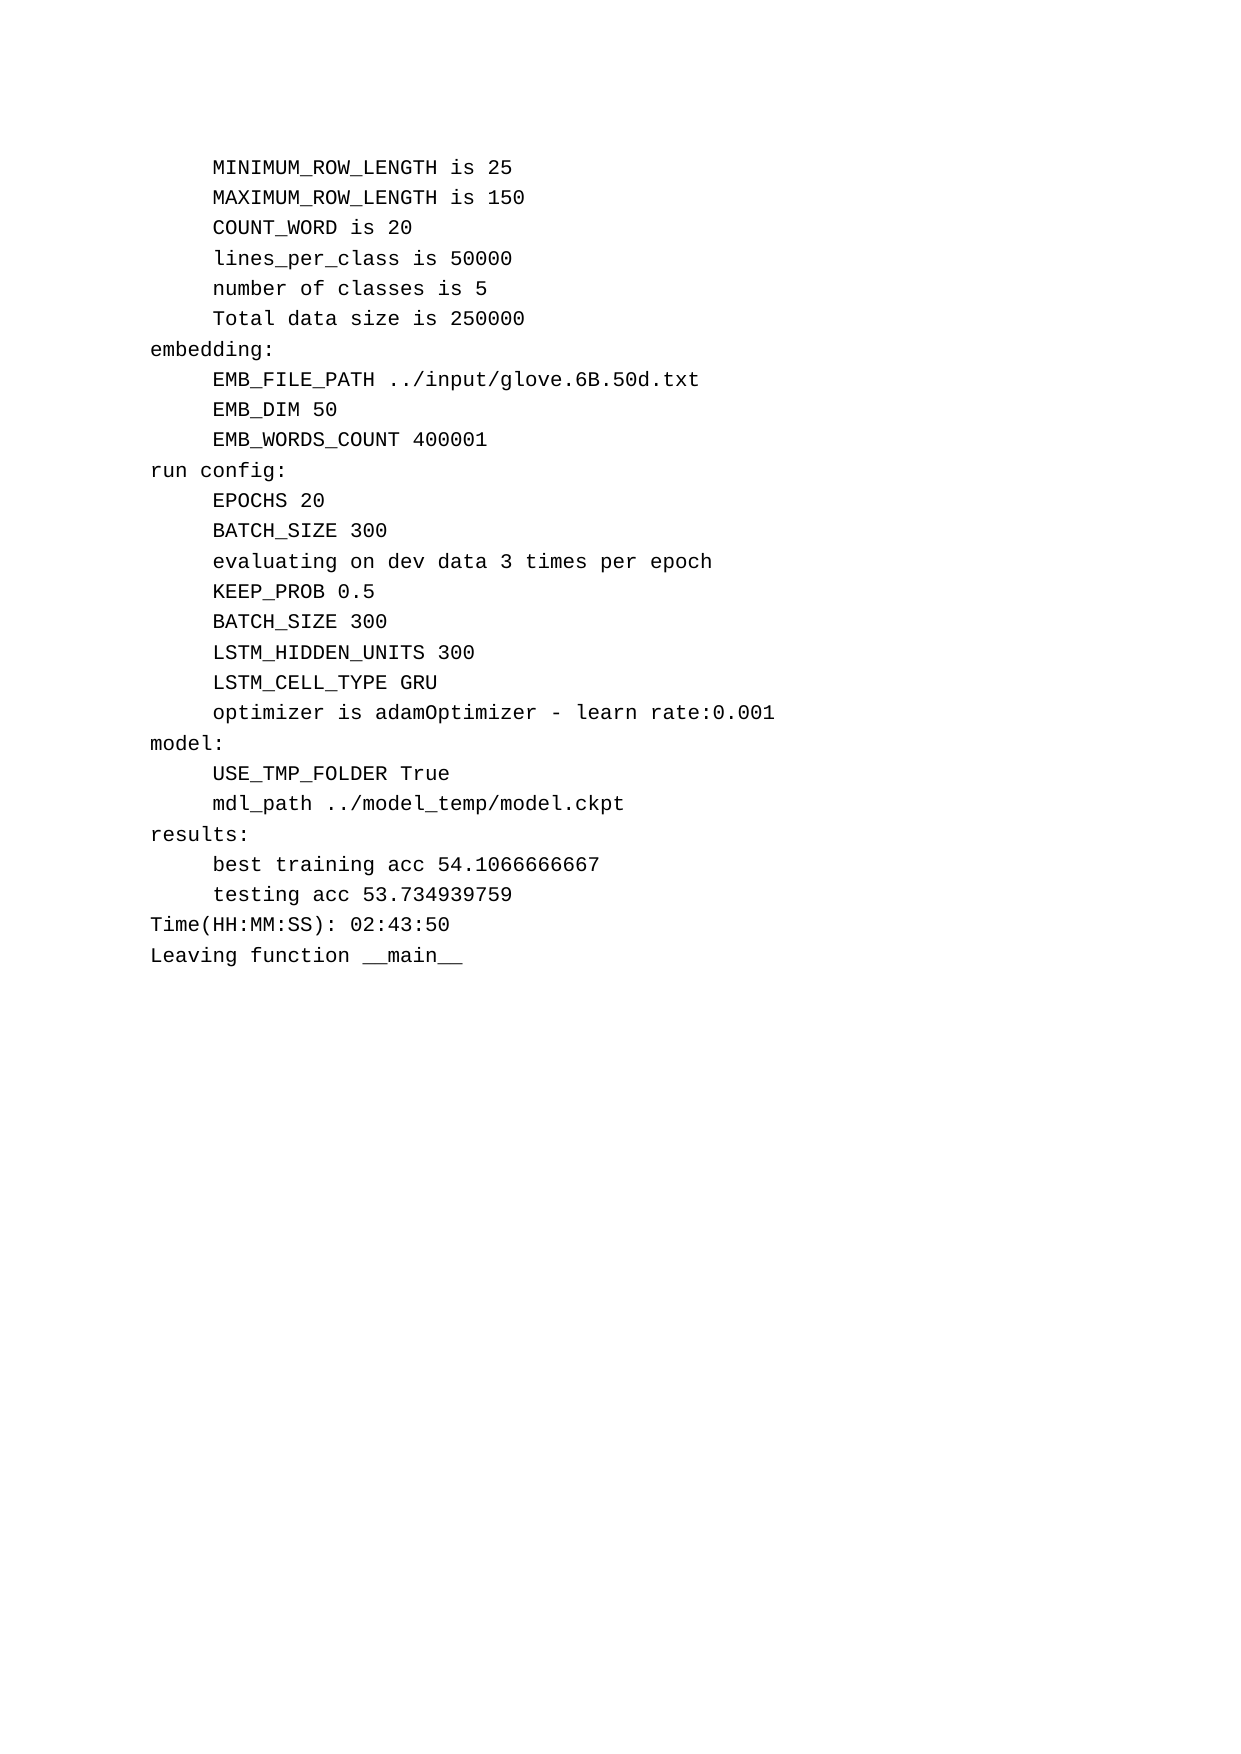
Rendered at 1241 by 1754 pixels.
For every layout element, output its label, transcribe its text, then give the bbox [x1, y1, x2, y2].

text EMB_WORDS_COUNT 400001 [150, 423, 1090, 453]
text run config: [150, 453, 1090, 483]
text LSTM_HIDDEN_UNITS 300 [150, 635, 1090, 665]
text KEEP_PROB 0.5 [150, 574, 1090, 605]
text model: [150, 726, 1090, 756]
text USE_TMP_FOLDER True [150, 756, 1090, 787]
text results: [150, 817, 1090, 847]
text Total data size is 250000 [150, 302, 1090, 332]
text Time(HH:MM:SS): 02:43:50 [150, 908, 1090, 938]
text MAXIMUM_ROW_LENGTH is 150 [150, 180, 1090, 211]
text EMB_DIM 50 [150, 392, 1090, 423]
text Leaving function __main__ [150, 938, 1090, 968]
text EMB_FILE_PATH ../input/glove.6B.50d.txt [150, 362, 1090, 392]
text MINIMUM_ROW_LENGTH is 25 [150, 150, 1090, 180]
text best training acc 54.1066666667 [150, 847, 1090, 877]
text testing acc 53.734939759 [150, 877, 1090, 908]
text embedding: [150, 332, 1090, 362]
text number of classes is 5 [150, 271, 1090, 302]
text mdl_path ../model_temp/model.ckpt [150, 787, 1090, 817]
text COUNT_WORD is 20 [150, 211, 1090, 241]
text optimizer is adamOptimizer - learn rate:0.001 [150, 696, 1090, 726]
text EPOCHS 20 [150, 483, 1090, 514]
text lines_per_class is 50000 [150, 241, 1090, 271]
text evaluating on dev data 3 times per epoch [150, 544, 1090, 574]
text LSTM_CELL_TYPE GRU [150, 665, 1090, 696]
text BATCH_SIZE 300 [150, 605, 1090, 635]
text BATCH_SIZE 300 [150, 514, 1090, 544]
